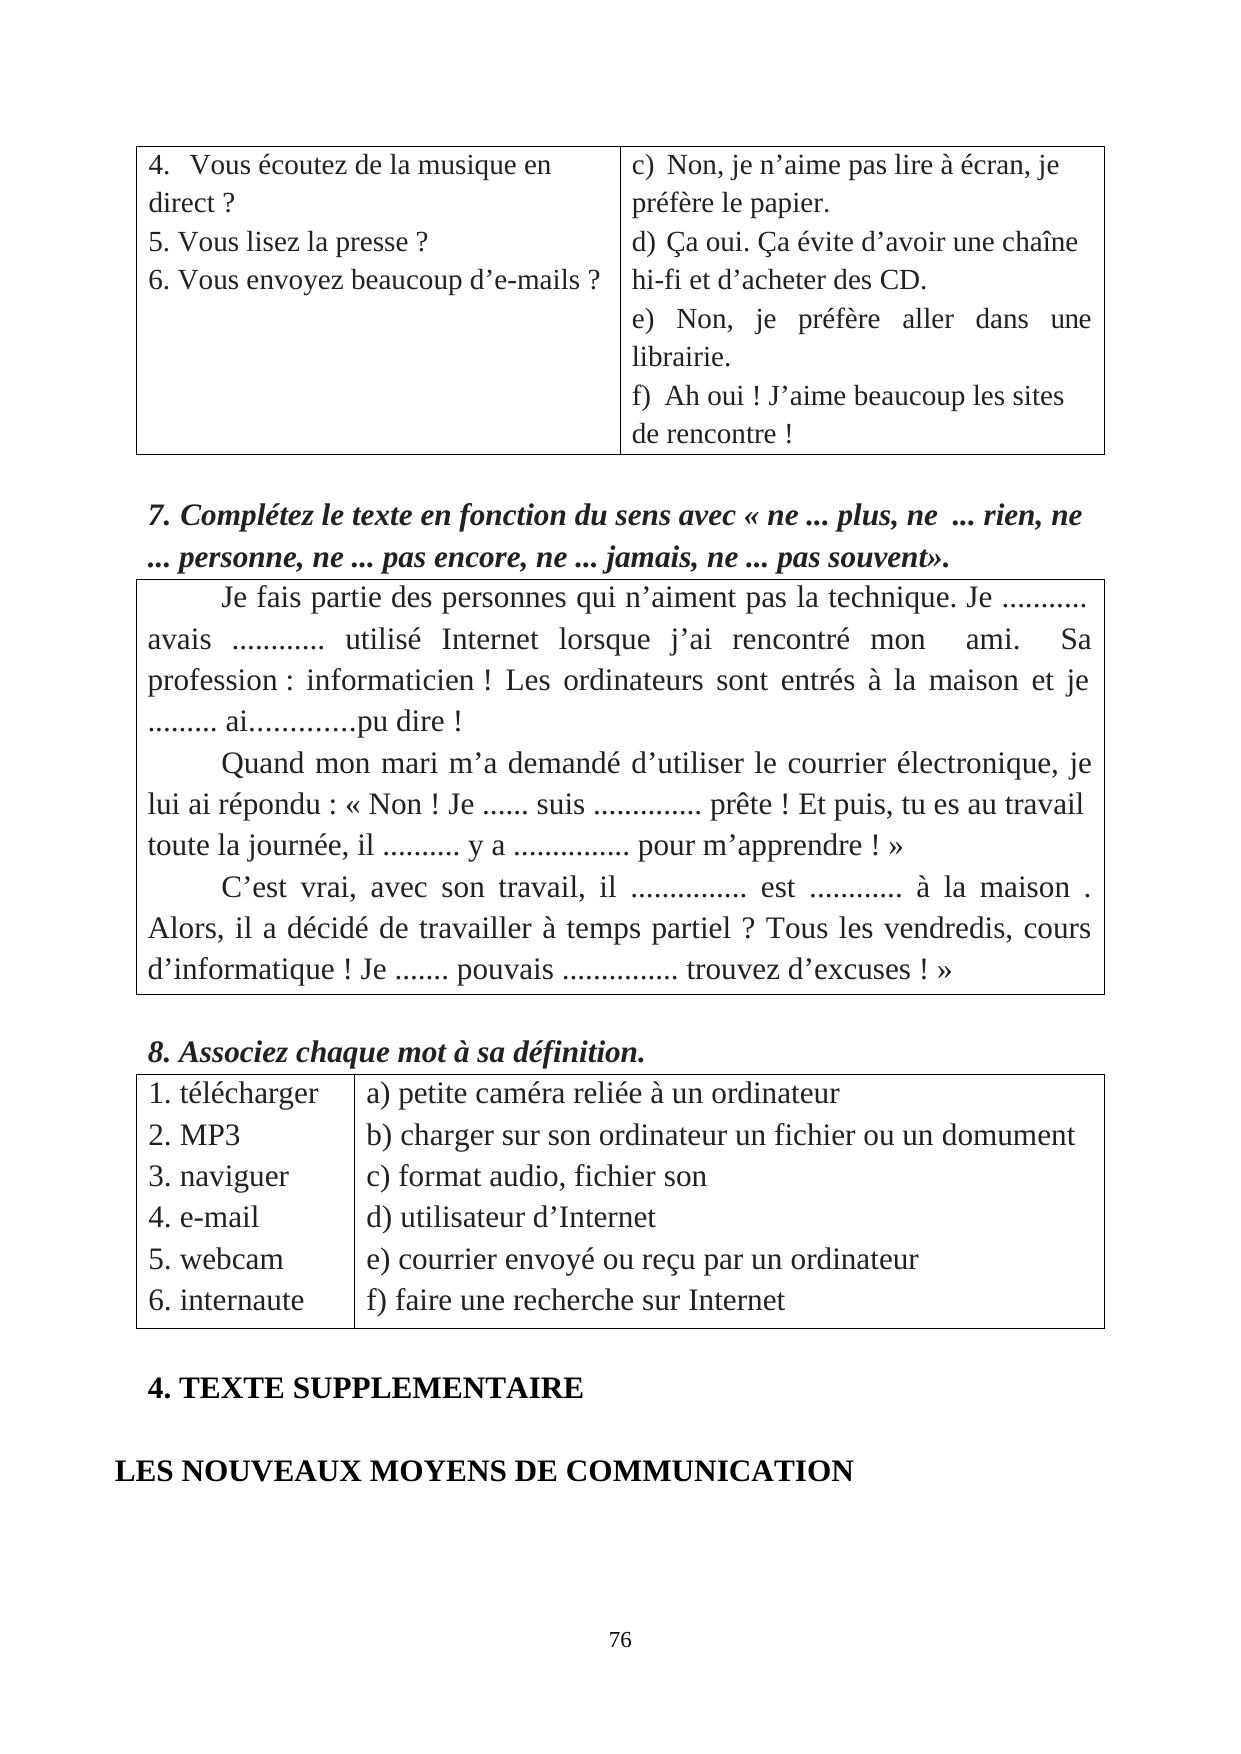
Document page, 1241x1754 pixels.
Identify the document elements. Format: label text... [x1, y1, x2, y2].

text ... personne, ne ... pas encore, ne ... jamais, ne ... pas souvent». [148, 538, 1192, 574]
text 4. TEXTE SUPPLEMENTAIRE [148, 1370, 1192, 1406]
table_header télécharger MP3 naviguer e-mail webcam internaute [137, 1075, 354, 1327]
table_header Vous écoutez de la musique en direct ? Vous lisez la presse ? Vous envoyez beaucoup d’e-mails ? [137, 147, 620, 454]
list Associez chaque mot à sa définition. [148, 1033, 1192, 1069]
list Complétez le texte en fonction du sens avec « ne ... plus, ne ... rien, ne [148, 497, 1192, 532]
text LES NOUVEAUX MOYENS DE COMMUNICATION [114, 1453, 1072, 1488]
table_header petite caméra reliée à un ordinateur charger sur son ordinateur un fichier ou un domument format audio, fichier son utilisateur d’Internet courrier envoyé ou reçu par un ordinateur faire une recherche sur Internet [355, 1075, 1104, 1327]
table_header Non, je n’aime pas lire à écran, je préfère le papier. Ça oui. Ça évite d’avoir une chaîne hi-fi et d’acheter des CD. Non, je préfère aller dans une librairie. Ah oui ! J’aime beaucoup les sites de rencontre ! [621, 147, 1104, 454]
